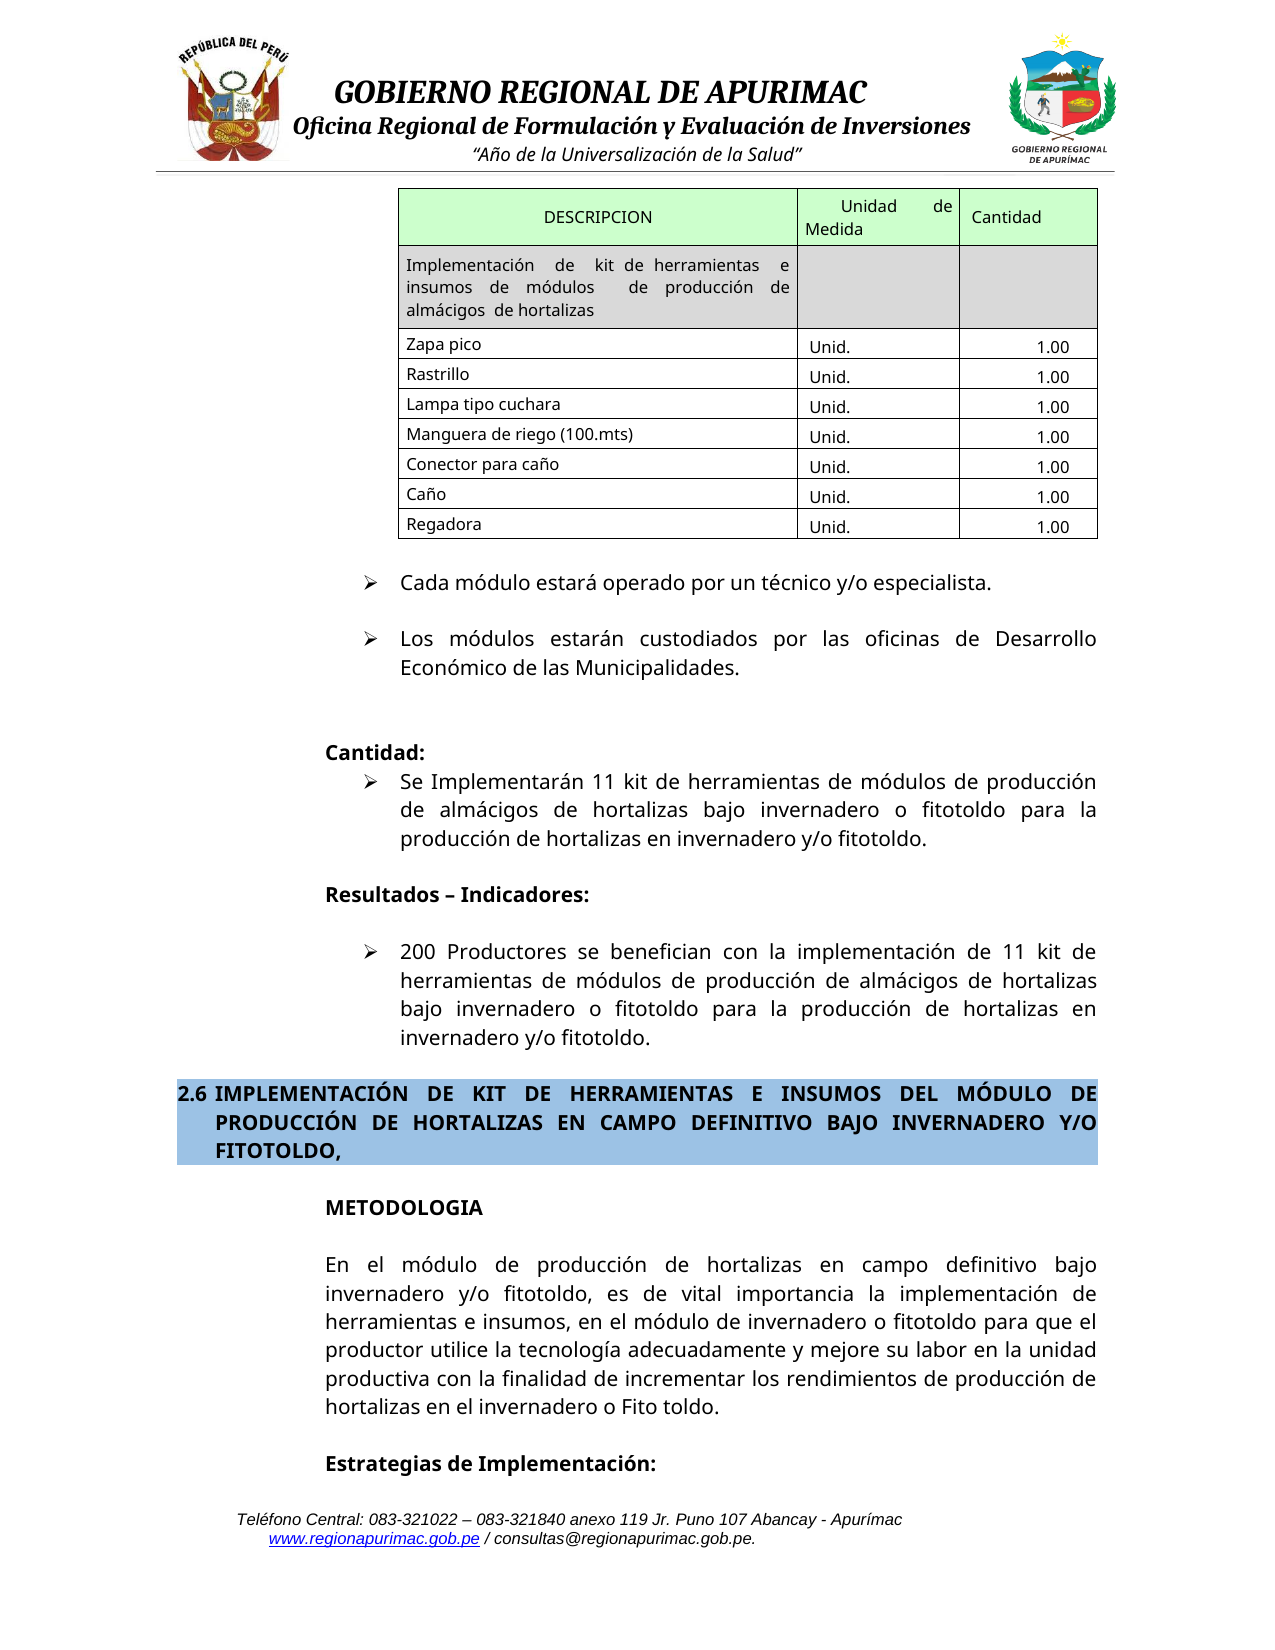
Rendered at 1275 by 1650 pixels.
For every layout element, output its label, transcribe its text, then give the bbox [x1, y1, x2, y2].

table_cell 1.00 [960, 419, 1097, 448]
table_cell Regadora [399, 509, 797, 538]
table_cell [960, 246, 1097, 328]
table_cell Implementación de kit de herramientas e insumos de módulos de producción de almácigos de hortalizas [399, 246, 797, 328]
table_cell 1.00 [960, 449, 1097, 478]
text Resultados – Indicadores: [325, 881, 1098, 909]
list Se Implementarán 11 kit de herramientas de módulos de producción de almácigos de hortalizas bajo invernadero o fitotoldo para la producción de hortalizas en invernadero y/o fitotoldo. [362, 767, 1098, 852]
table_cell 1.00 [960, 359, 1097, 388]
table_cell Unid. [798, 419, 959, 448]
table_cell 1.00 [960, 329, 1097, 358]
list Cada módulo estará operado por un técnico y/o especialista. [362, 568, 1098, 596]
table_cell Caño [399, 479, 797, 508]
table_cell Zapa pico [399, 329, 797, 358]
list 200 Productores se benefician con la implementación de 11 kit de herramientas de módulos de producción de almácigos de hortalizas bajo invernadero o fitotoldo para la producción de hortalizas en invernadero y/o fitotoldo. [362, 937, 1098, 1051]
table_cell [798, 246, 959, 328]
table_header Unidad de Medida [798, 189, 959, 245]
table_cell Unid. [798, 449, 959, 478]
picture [1008, 31, 1117, 163]
table_cell 1.00 [960, 479, 1097, 508]
table_cell Unid. [798, 359, 959, 388]
table_header DESCRIPCION [399, 189, 797, 245]
list Los módulos estarán custodiados por las oficinas de Desarrollo Económico de las Municipalidades. [362, 624, 1098, 681]
table_header Cantidad [960, 189, 1097, 245]
table_cell Conector para caño [399, 449, 797, 478]
text En el módulo de producción de hortalizas en campo definitivo bajo invernadero y/o fitotoldo, es de vital importancia la implementación de herramientas e insumos, en el módulo de invernadero o fitotoldo para que el productor utilice la tecnología adecuadamente y mejore su labor en la unidad productiva con la finalidad de incrementar los rendimientos de producción de hortalizas en el invernadero o Fito toldo. [325, 1250, 1098, 1421]
table_cell Unid. [798, 389, 959, 418]
text Estrategias de Implementación: [325, 1449, 1098, 1478]
table_cell Unid. [798, 479, 959, 508]
table_cell Rastrillo [399, 359, 797, 388]
table_cell Unid. [798, 329, 959, 358]
text METODOLOGIA [325, 1193, 1098, 1222]
table_cell Lampa tipo cuchara [399, 389, 797, 418]
table_cell 1.00 [960, 509, 1097, 538]
table_cell 1.00 [960, 389, 1097, 418]
table_cell Manguera de riego (100.mts) [399, 419, 797, 448]
picture [177, 35, 290, 161]
text Cantidad: [325, 738, 1098, 767]
list IMPLEMENTACIÓN DE KIT DE HERRAMIENTAS E INSUMOS DEL MÓDULO DE PRODUCCIÓN DE HORTALIZAS EN CAMPO DEFINITIVO BAJO INVERNADERO Y/O FITOTOLDO, [177, 1079, 1098, 1165]
table_cell Unid. [798, 509, 959, 538]
